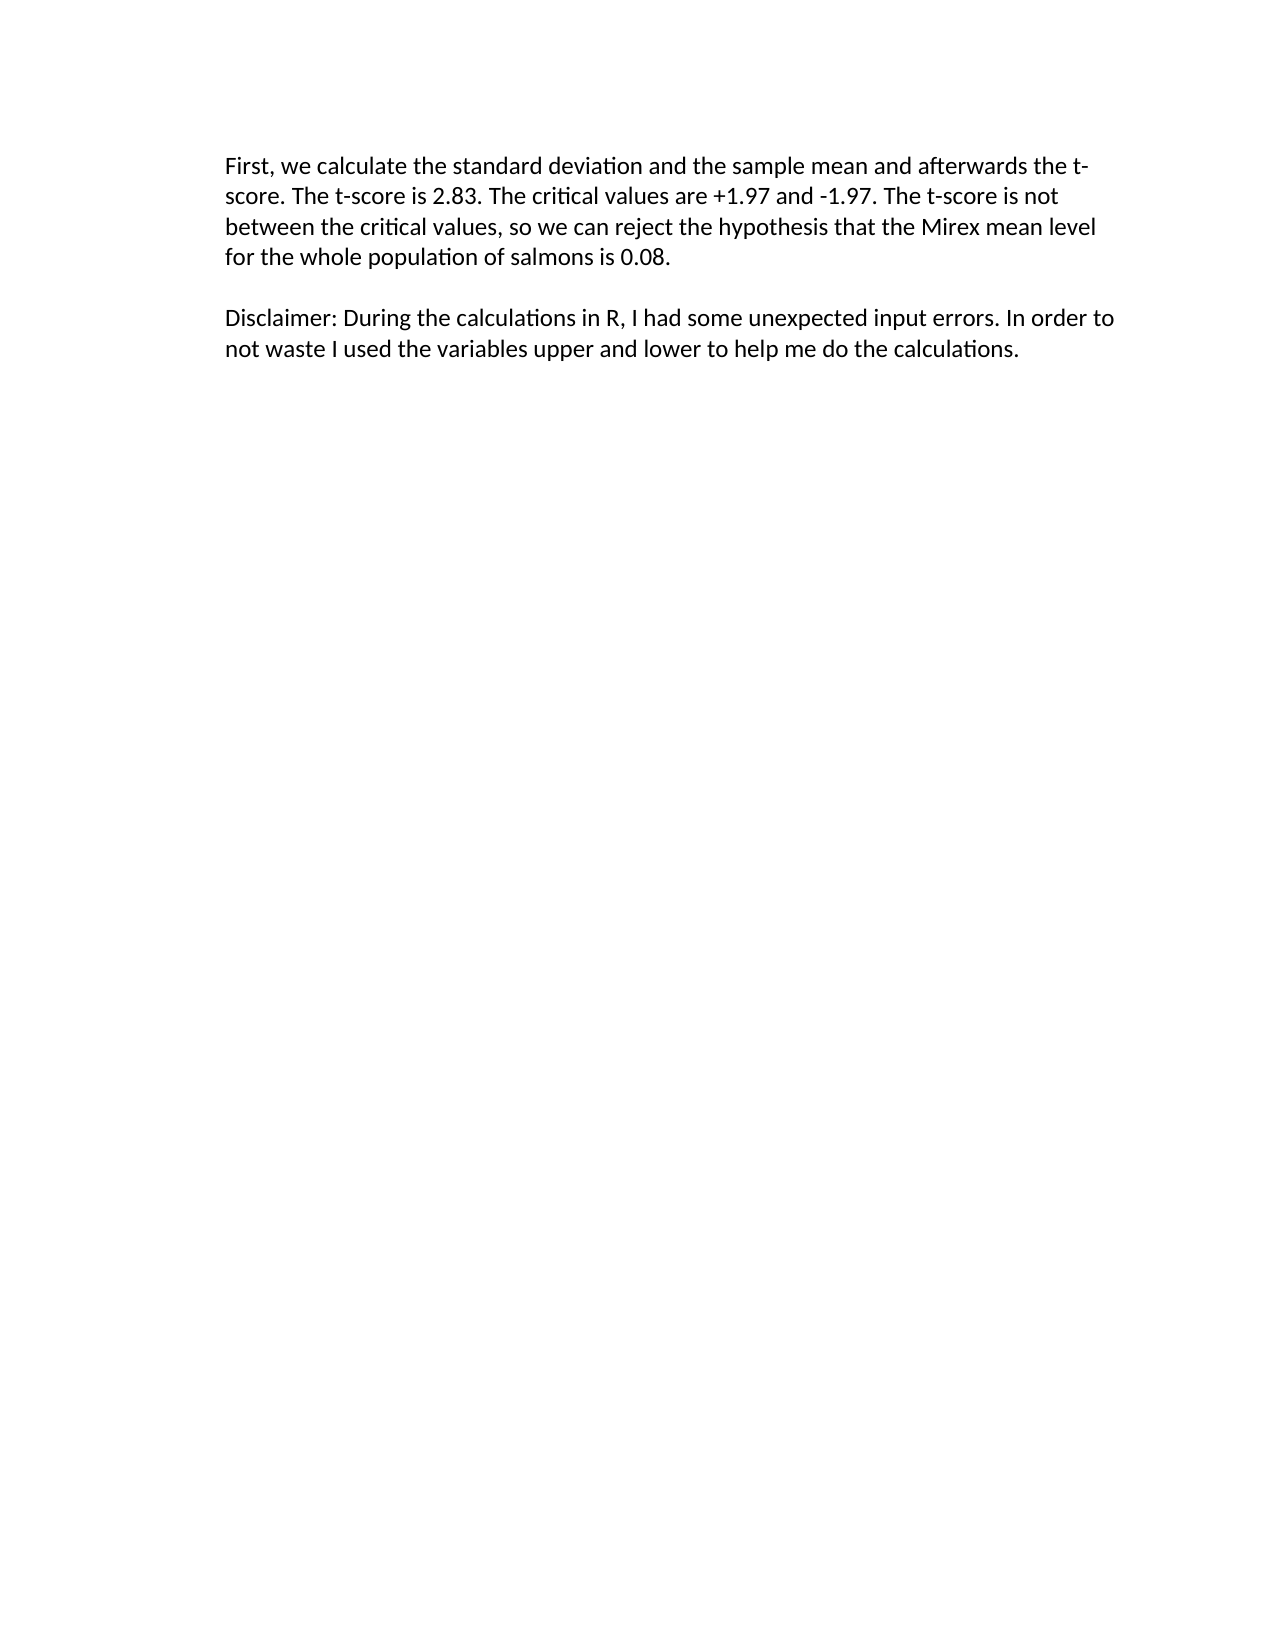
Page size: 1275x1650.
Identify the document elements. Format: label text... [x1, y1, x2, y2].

list First, we calculate the standard deviation and the sample mean and afterwards the t-score. The t-score is 2.83. The critical values are +1.97 and -1.97. The t-score is not between the critical values, so we can reject the hypothesis that the Mirex mean level for the whole population of salmons is 0.08. [225, 150, 1125, 272]
list Disclaimer: During the calculations in R, I had some unexpected input errors. In order to not waste I used the variables upper and lower to help me do the calculations. [225, 303, 1125, 364]
